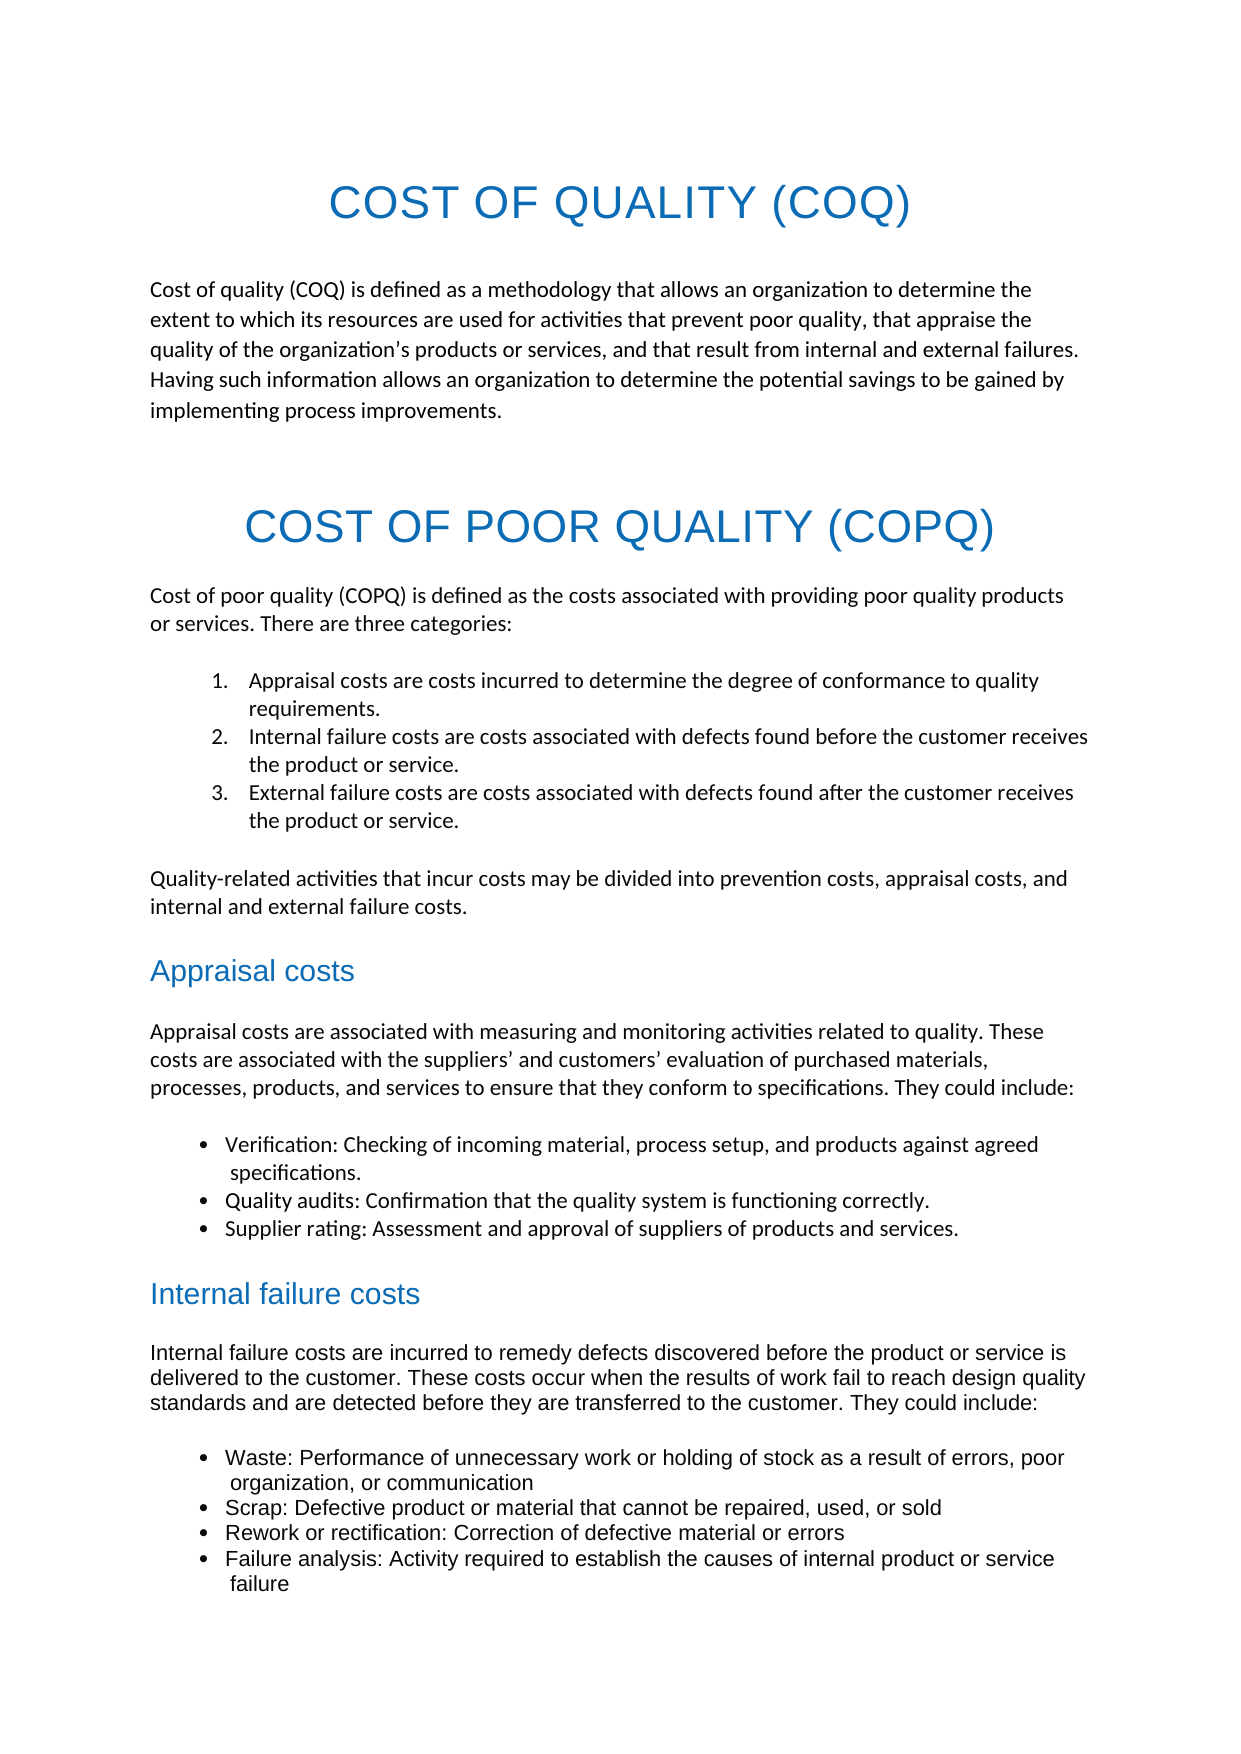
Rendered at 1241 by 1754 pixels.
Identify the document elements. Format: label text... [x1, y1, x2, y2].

text Cost of poor quality (COPQ) is defined as the costs associated with providing poor quality products or services. There are three categories: [150, 581, 1090, 637]
subtitle COST OF POOR QUALITY (COPQ) [150, 489, 1090, 552]
list Verification: Checking of incoming material, process setup, and products against agreed specifications. [200, 1130, 1090, 1186]
list Quality audits: Confirmation that the quality system is functioning correctly. [200, 1186, 1090, 1214]
list External failure costs are costs associated with defects found after the customer receives the product or service. [211, 778, 1090, 834]
list Scrap: Defective product or material that cannot be repaired, used, or sold [200, 1495, 1090, 1520]
text Quality-related activities that incur costs may be divided into prevention costs, appraisal costs, and internal and external failure costs. [150, 864, 1090, 920]
text Appraisal costs are associated with measuring and monitoring activities related to quality. These costs are associated with the suppliers’ and customers’ evaluation of purchased materials, processes, products, and services to ensure that they conform to specifications. They could include: [150, 1017, 1090, 1101]
list Waste: Performance of unnecessary work or holding of stock as a result of errors, poor organization, or communication [200, 1445, 1090, 1495]
text Internal failure costs are incurred to remedy defects discovered before the product or service is delivered to the customer. These costs occur when the results of work fail to reach design quality standards and are detected before they are transferred to the customer. They could include: [150, 1340, 1090, 1416]
subtitle Internal failure costs [150, 1272, 1090, 1311]
list Appraisal costs are costs incurred to determine the degree of conformance to quality requirements. [211, 666, 1090, 722]
list Rework or rectification: Correction of defective material or errors [200, 1520, 1090, 1546]
list Internal failure costs are costs associated with defects found before the customer receives the product or service. [211, 722, 1090, 778]
list Failure analysis: Activity required to establish the causes of internal product or service failure [200, 1546, 1090, 1596]
text COST OF QUALITY (COQ) [150, 150, 1090, 228]
text Cost of quality (COQ) is defined as a methodology that allows an organization to determine the extent to which its resources are used for activities that prevent poor quality, that appraise the quality of the organization’s products or services, and that result from internal and external failures. Having such information allows an organization to determine the potential savings to be gained by implementing process improvements. [150, 275, 1090, 424]
subtitle Appraisal costs [150, 949, 1090, 988]
list Supplier rating: Assessment and approval of suppliers of products and services. [200, 1214, 1090, 1242]
